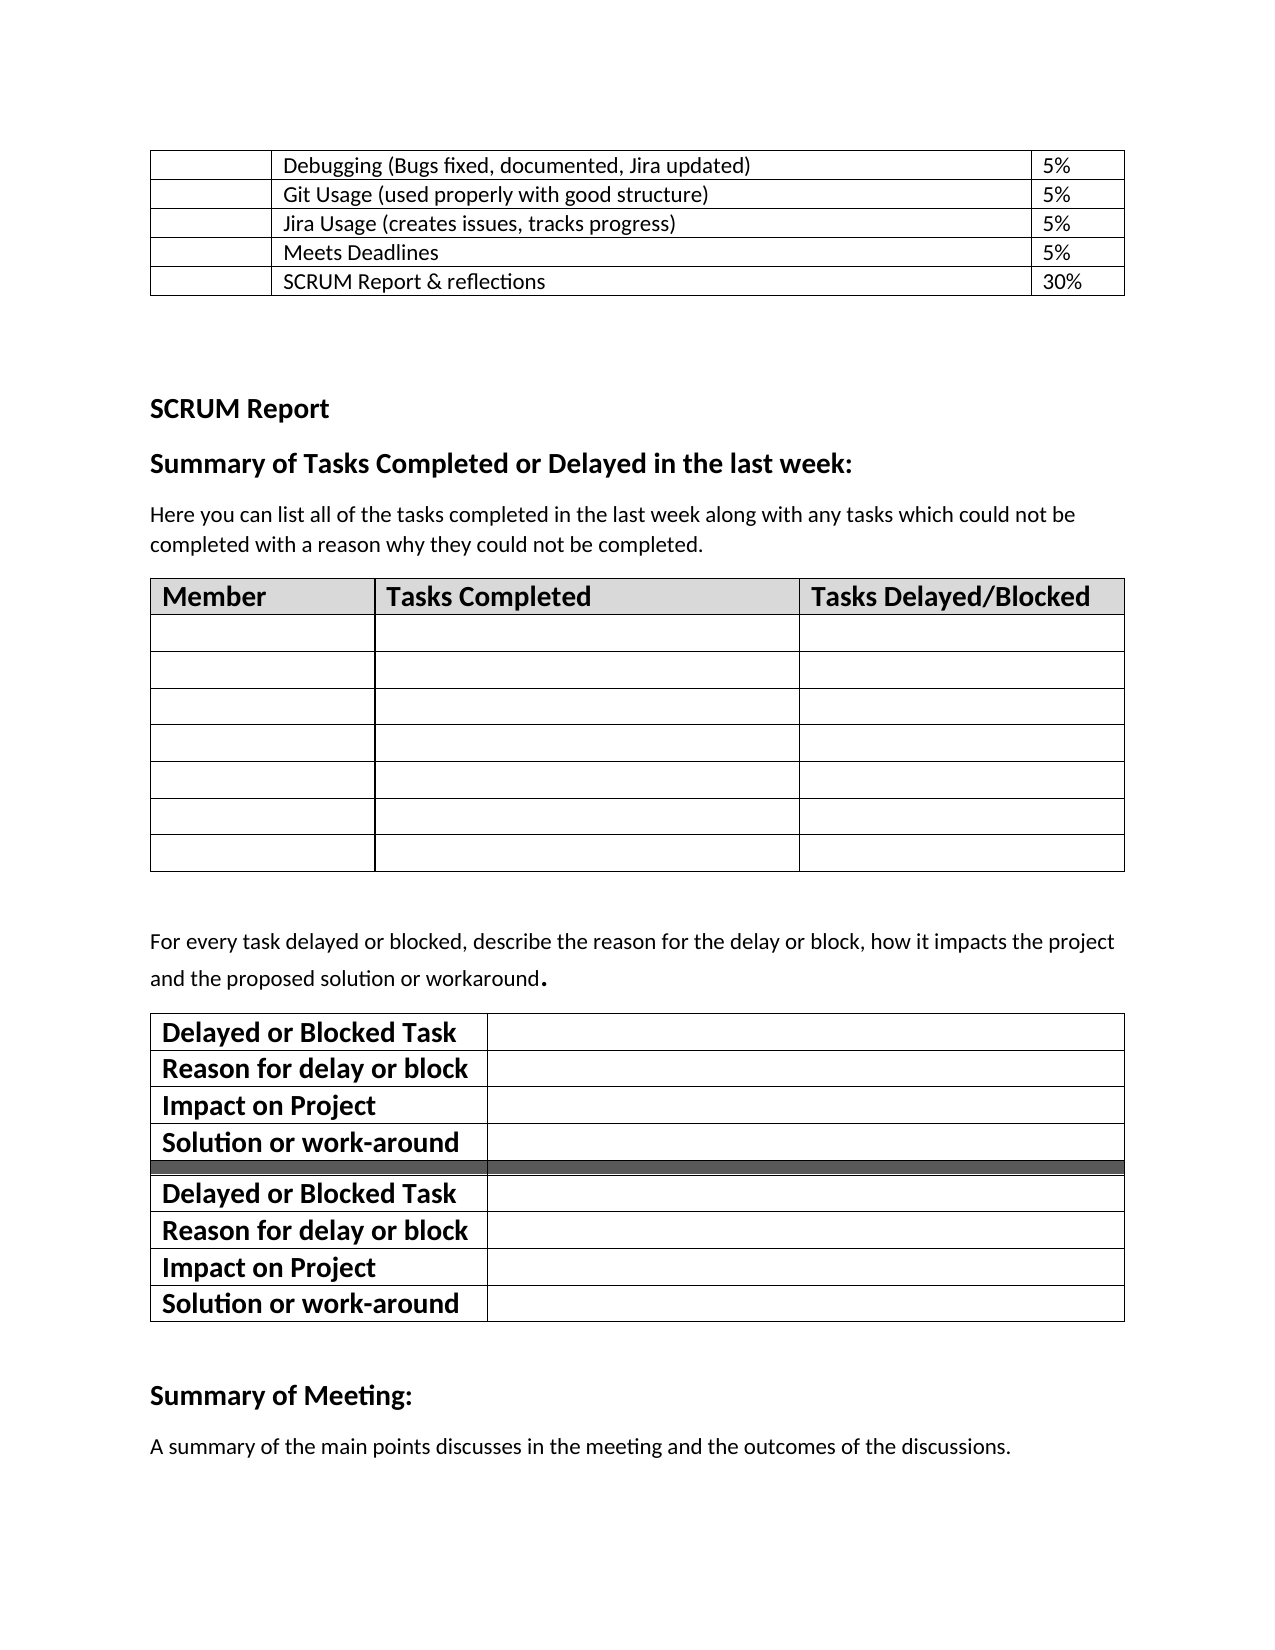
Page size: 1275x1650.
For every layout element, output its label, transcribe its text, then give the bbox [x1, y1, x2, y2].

table_cell Delayed or Blocked Task [151, 1176, 487, 1211]
table_cell [800, 835, 1124, 871]
table_cell [488, 1161, 1124, 1174]
table_cell [151, 689, 374, 724]
text Here you can list all of the tasks completed in the last week along with any tasks which could not be completed with a reason why they could not be completed. [150, 500, 1125, 558]
table_cell [488, 1176, 1124, 1211]
table_cell [376, 615, 799, 651]
table_cell Meets Deadlines [272, 238, 1031, 266]
table_cell [151, 180, 271, 208]
table_cell 5% [1032, 151, 1124, 179]
table_cell [151, 835, 374, 871]
table_cell [151, 799, 374, 834]
table_cell Reason for delay or block [151, 1051, 487, 1086]
text A summary of the main points discusses in the meeting and the outcomes of the discussions. [150, 1432, 1125, 1460]
table_cell 30% [1032, 267, 1124, 295]
table_cell [800, 689, 1124, 724]
table_cell SCRUM Report & reflections [272, 267, 1031, 295]
table_cell [151, 209, 271, 237]
table_cell [151, 267, 271, 295]
table_cell Git Usage (used properly with good structure) [272, 180, 1031, 208]
table_cell Jira Usage (creates issues, tracks progress) [272, 209, 1031, 237]
text Summary of Meeting: [150, 1377, 1125, 1413]
table_cell [151, 652, 374, 687]
table_cell [488, 1124, 1124, 1159]
table_cell [376, 835, 799, 871]
table_header Tasks Delayed/Blocked [800, 579, 1124, 614]
table_cell [488, 1212, 1124, 1248]
table_cell Impact on Project [151, 1249, 487, 1284]
table_header Delayed or Blocked Task [151, 1014, 487, 1049]
table_cell 5% [1032, 180, 1124, 208]
table_cell [800, 615, 1124, 651]
table_header Member [151, 579, 374, 614]
table_cell [800, 762, 1124, 797]
table_cell [800, 799, 1124, 834]
table_cell [488, 1286, 1124, 1321]
table_cell [376, 652, 799, 687]
table_cell [376, 799, 799, 834]
table_cell [151, 151, 271, 179]
table_header [488, 1014, 1124, 1049]
table_cell [376, 762, 799, 797]
table_cell [151, 615, 374, 651]
table_cell [488, 1087, 1124, 1123]
table_cell [151, 1161, 487, 1174]
table_cell 5% [1032, 238, 1124, 266]
table_cell Impact on Project [151, 1087, 487, 1123]
table_cell [488, 1249, 1124, 1284]
table_cell Debugging (Bugs fixed, documented, Jira updated) [272, 151, 1031, 179]
table_cell Reason for delay or block [151, 1212, 487, 1248]
text SCRUM Report [150, 390, 1125, 426]
table_cell [800, 725, 1124, 761]
table_cell [151, 725, 374, 761]
table_cell [488, 1051, 1124, 1086]
text Summary of Tasks Completed or Delayed in the last week: [150, 445, 1125, 481]
table_cell 5% [1032, 209, 1124, 237]
table_cell Solution or work-around [151, 1124, 487, 1159]
table_cell [800, 652, 1124, 687]
table_cell Solution or work-around [151, 1286, 487, 1321]
table_cell [376, 725, 799, 761]
table_cell [376, 689, 799, 724]
table_header Tasks Completed [376, 579, 799, 614]
table_cell [151, 238, 271, 266]
text For every task delayed or blocked, describe the reason for the delay or block, how it impacts the project and the proposed solution or workaround. [150, 927, 1125, 993]
table_cell [151, 762, 374, 797]
